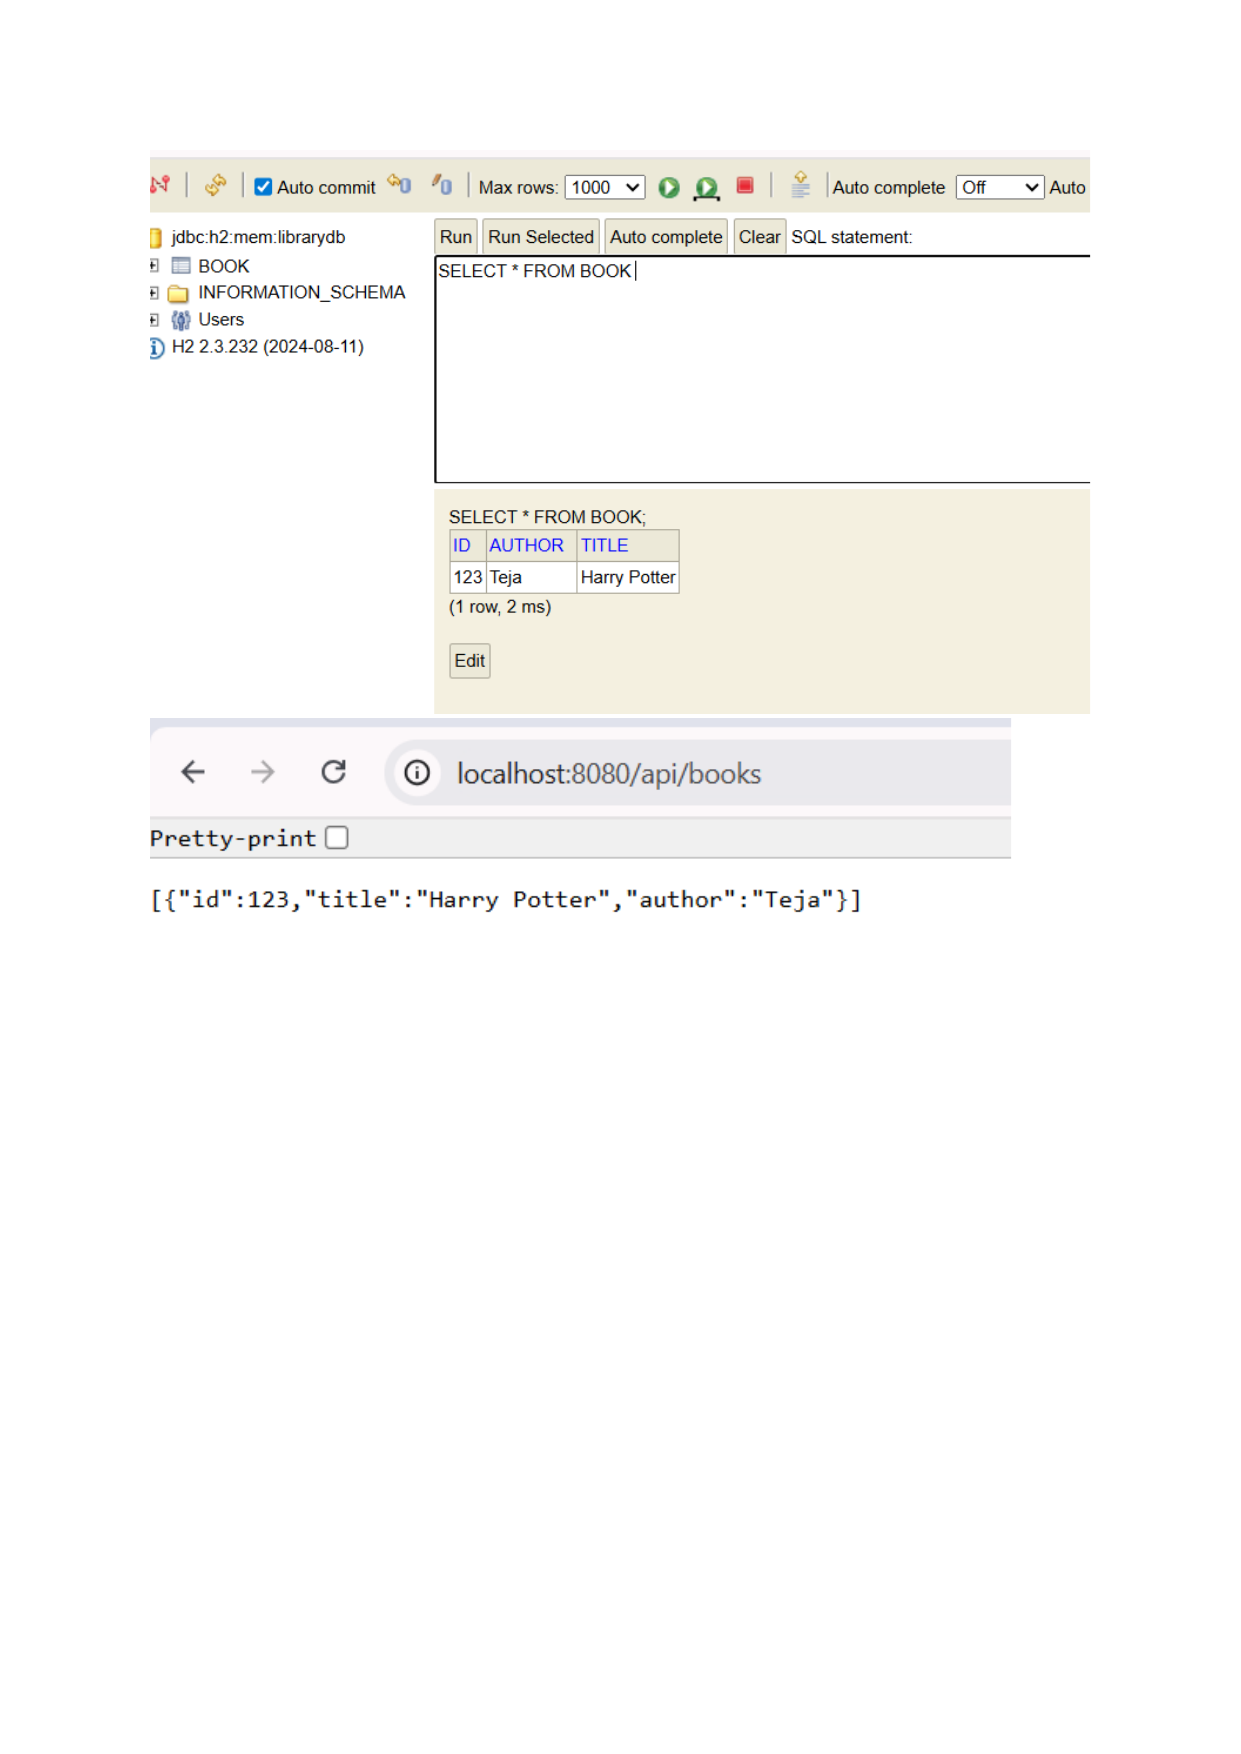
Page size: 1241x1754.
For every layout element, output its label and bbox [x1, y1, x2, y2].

picture [150, 718, 1012, 981]
picture [150, 150, 1091, 714]
